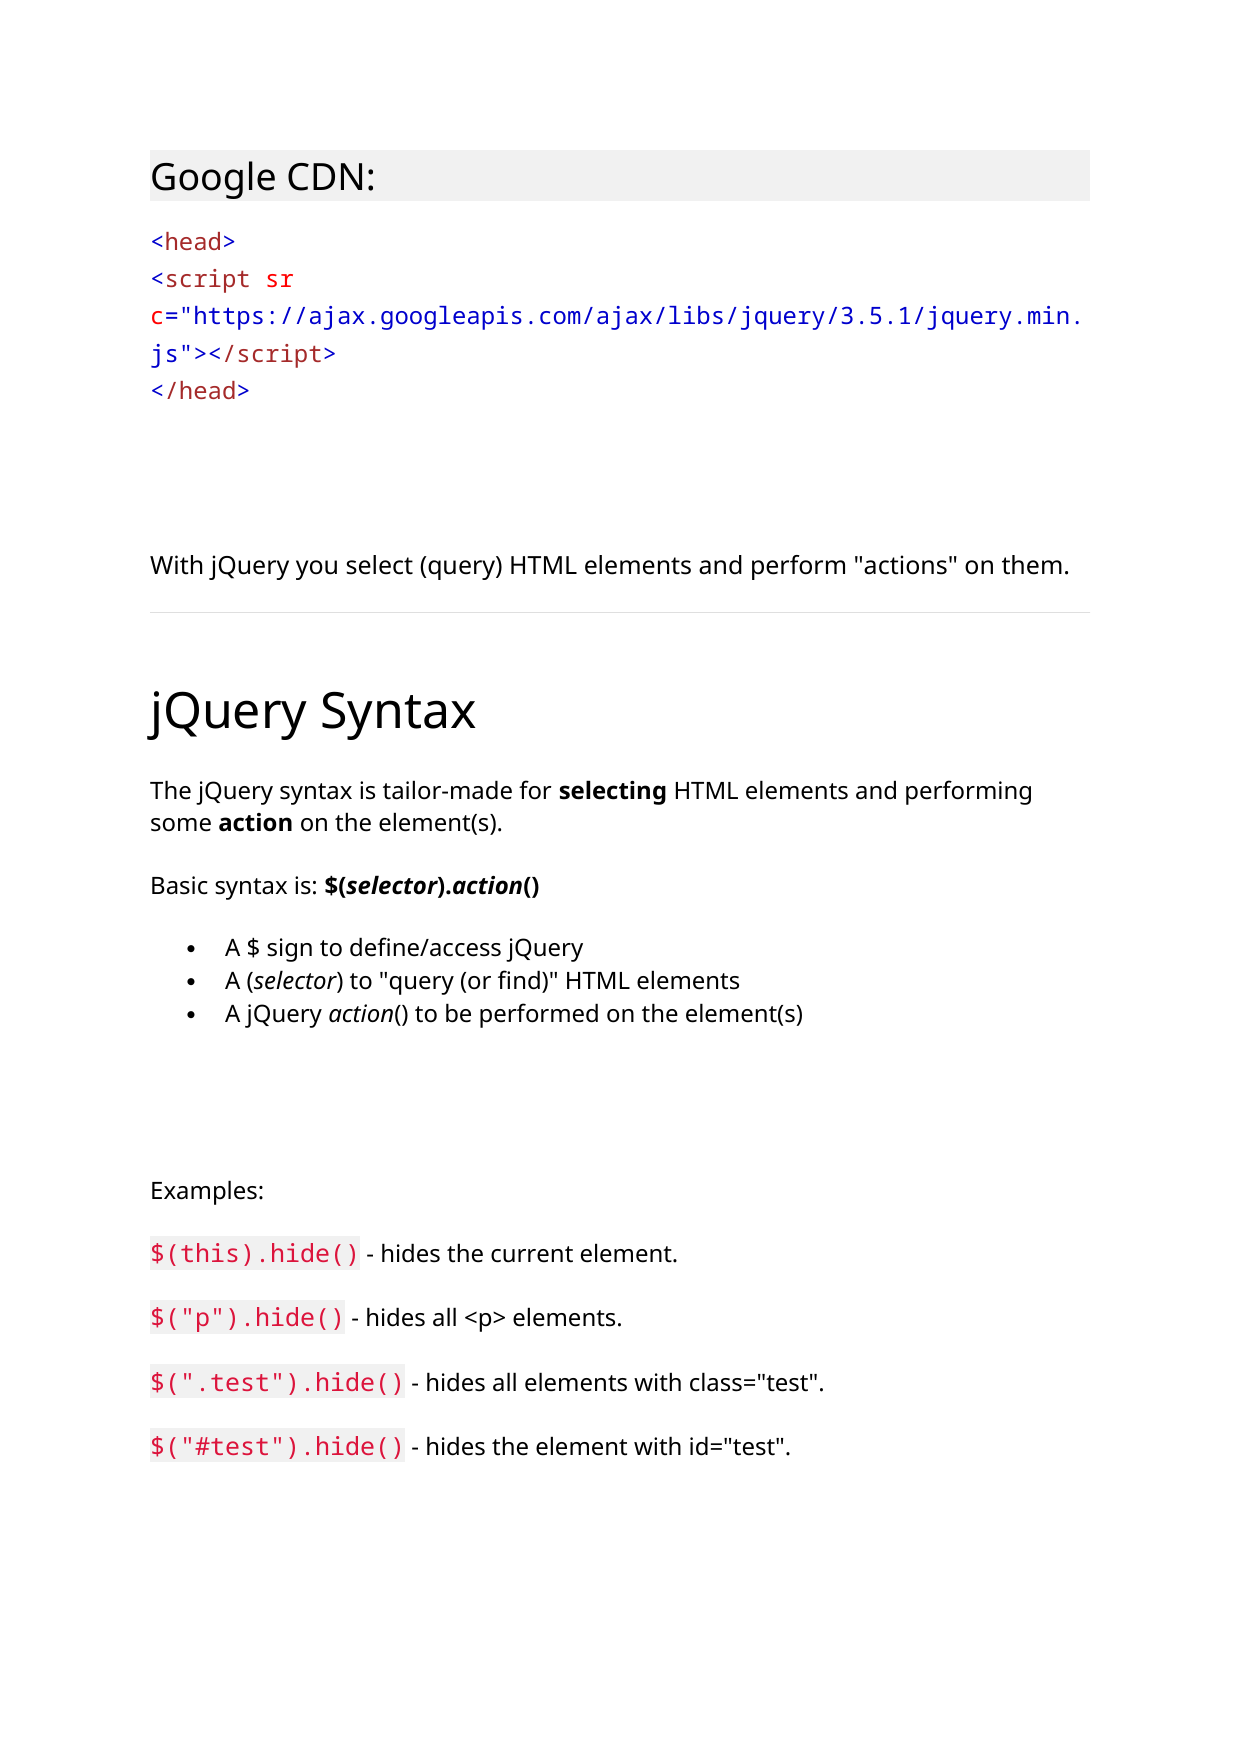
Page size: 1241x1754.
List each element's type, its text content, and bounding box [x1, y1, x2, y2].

text $(".test").hide() - hides all elements with class="test". [405, 1364, 1090, 1398]
text <head> <script src="https://ajax.googleapis.com/ajax/libs/jquery/3.5.1/jquery.min.js"></script> </head> [150, 224, 1090, 406]
text Examples: [150, 1173, 1090, 1206]
text jQuery Syntax [150, 675, 1090, 743]
text $("#test").hide() - hides the element with id="test". [405, 1428, 1090, 1462]
text With jQuery you select (query) HTML elements and perform "actions" on them. [150, 547, 1090, 581]
list A $ sign to define/access jQuery [187, 931, 1090, 964]
text The jQuery syntax is tailor-made for selecting HTML elements and performing some action on the element(s). [150, 773, 1090, 839]
list A (selector) to "query (or find)" HTML elements [187, 964, 1090, 996]
text Basic syntax is: $(selector).action() [150, 869, 1090, 901]
text $("p").hide() - hides all <p> elements. [345, 1300, 1090, 1334]
list A jQuery action() to be performed on the element(s) [187, 996, 1090, 1029]
text $(this).hide() - hides the current element. [360, 1236, 1090, 1270]
subtitle Google CDN: [150, 150, 1090, 201]
